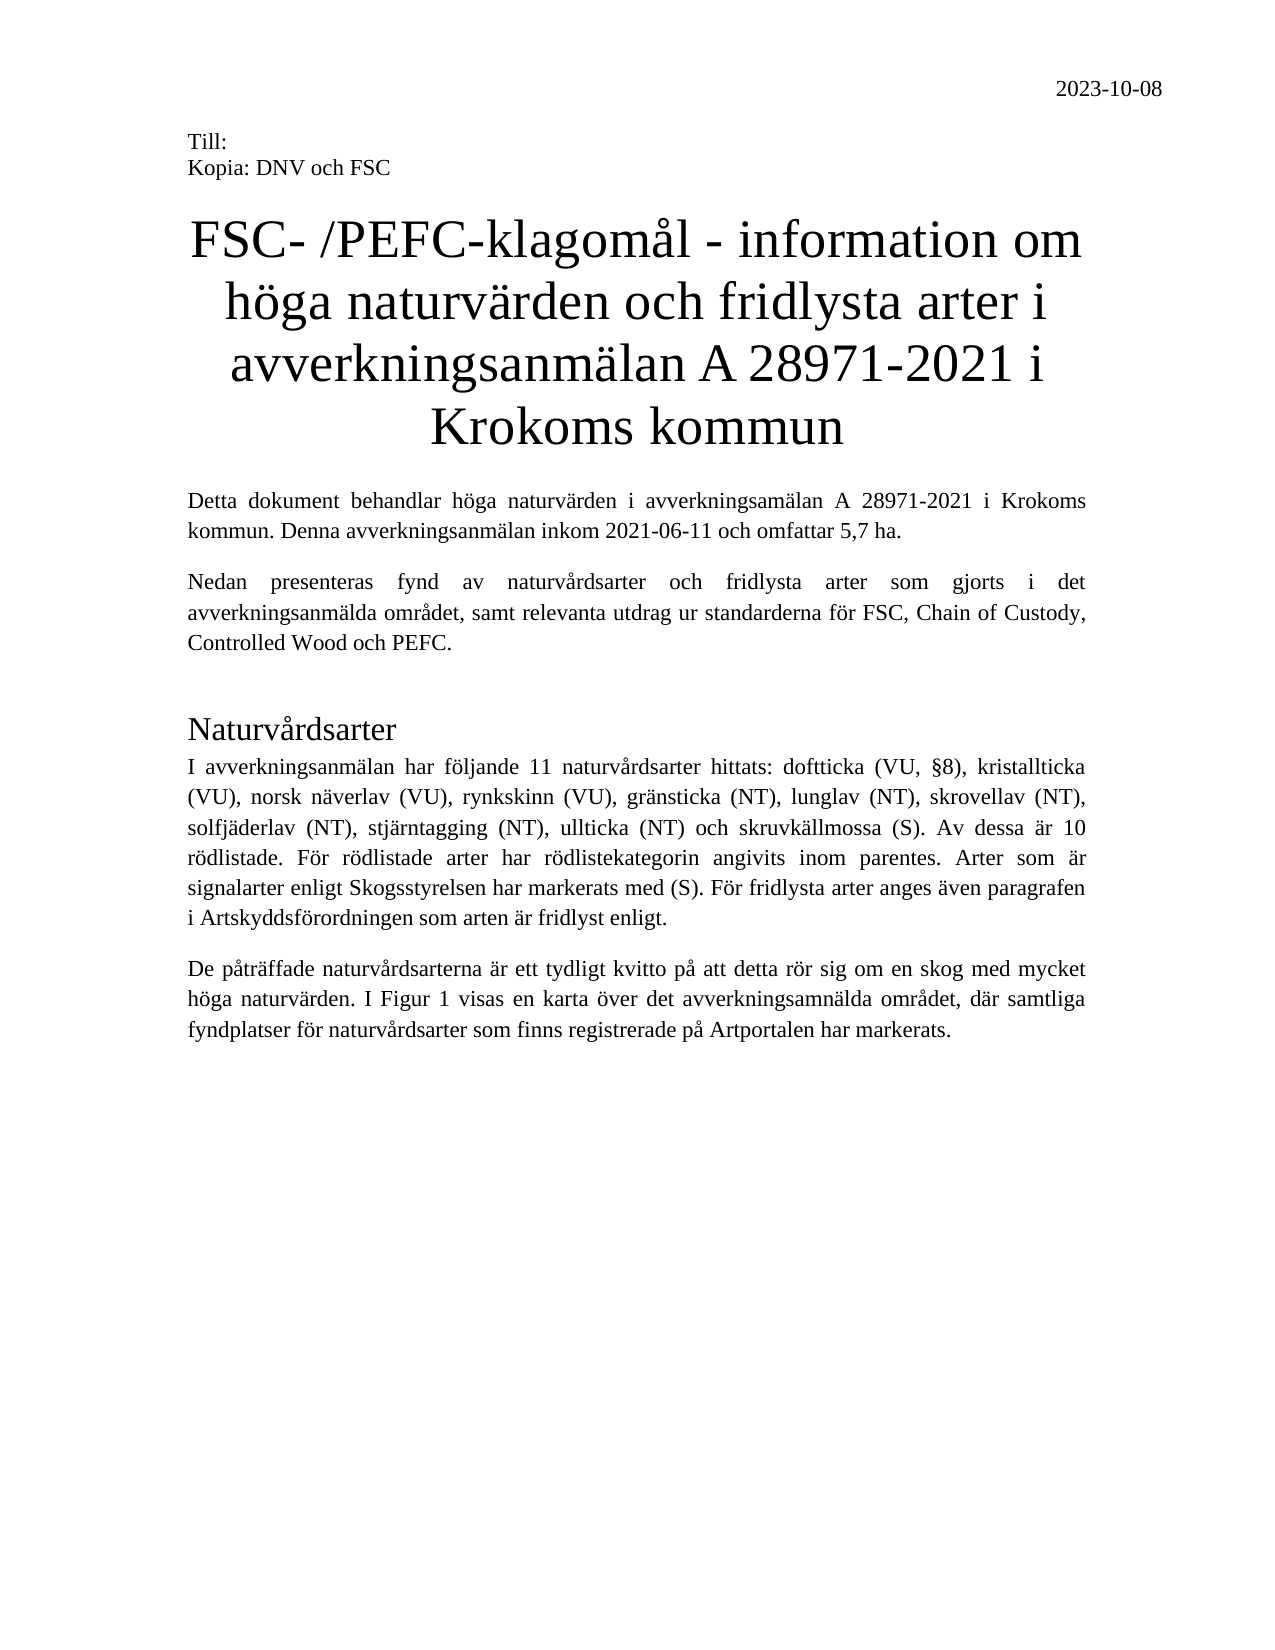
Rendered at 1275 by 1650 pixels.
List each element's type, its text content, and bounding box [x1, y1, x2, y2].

text De påträffade naturvårdsarterna är ett tydligt kvitto på att detta rör sig om en skog med mycket höga naturvärden. I Figur 1 visas en karta över det avverkningsamnälda området, där samtliga fyndplatser för naturvårdsarter som finns registrerade på Artportalen har markerats. [187, 955, 1087, 1042]
text I avverkningsanmälan har följande 11 naturvårdsarter hittats: doftticka (VU, §8), kristallticka (VU), norsk näverlav (VU), rynkskinn (VU), gränsticka (NT), lunglav (NT), skrovellav (NT), solfjäderlav (NT), stjärntagging (NT), ullticka (NT) och skruvkällmossa (S). Av dessa är 10 rödlistade. För rödlistade arter har rödlistekategorin angivits inom parentes. Arter som är signalarter enligt Skogsstyrelsen har markerats med (S). För fridlysta arter anges även paragrafen i Artskyddsförordningen som arten är fridlyst enligt. [187, 753, 1087, 931]
subtitle Naturvårdsarter [187, 709, 1087, 747]
text Nedan presenteras fynd av naturvårdsarter och fridlysta arter som gjorts i det avverkningsanmälda området, samt relevanta utdrag ur standarderna för FSC, Chain of Custody, Controlled Wood och PEFC. [187, 568, 1087, 655]
title FSC- /PEFC-klagomål - information om höga naturvärden och fridlysta arter i avverkningsanmälan A 28971-2021 i Krokoms kommun [187, 207, 1087, 456]
text Detta dokument behandlar höga naturvärden i avverkningsamälan A 28971-2021 i Krokoms kommun. Denna avverkningsanmälan inkom 2021-06-11 och omfattar 5,7 ha. [187, 487, 1087, 544]
